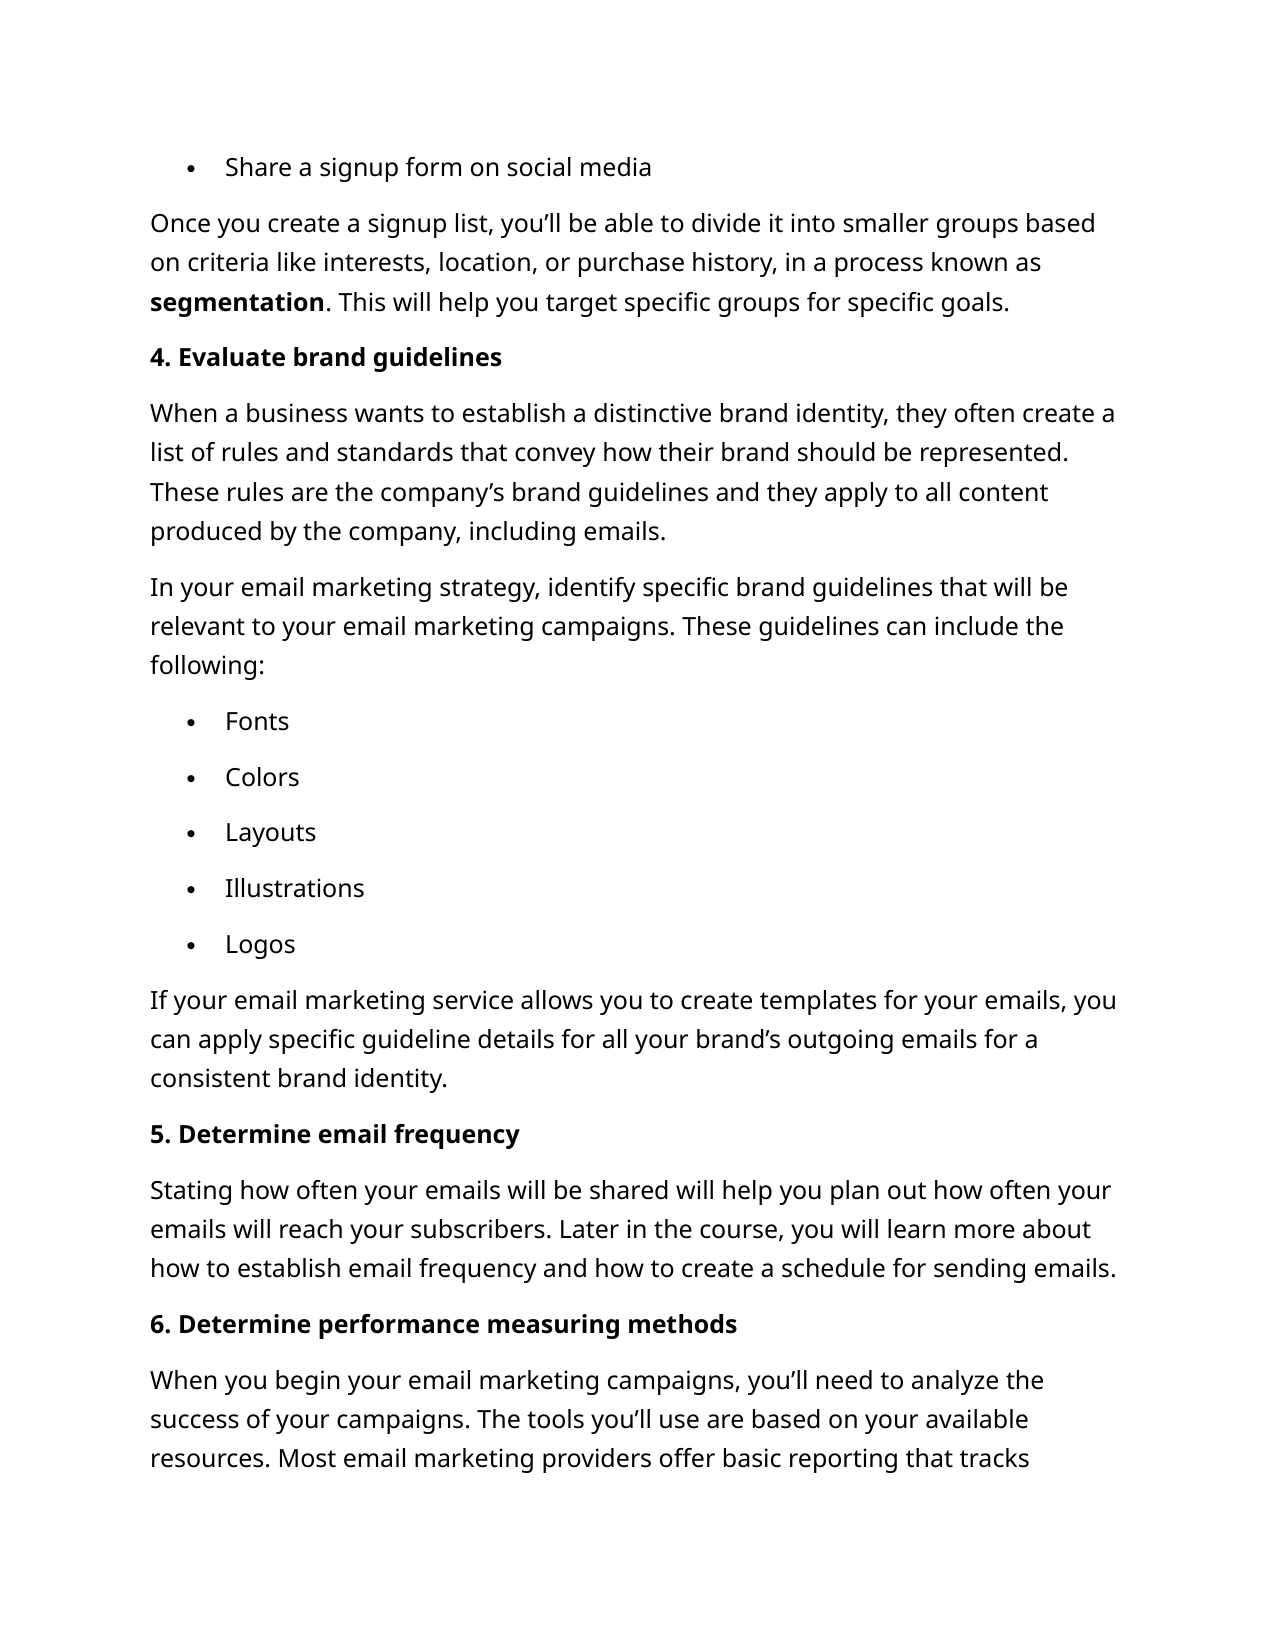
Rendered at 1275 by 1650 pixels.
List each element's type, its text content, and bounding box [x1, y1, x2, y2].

text In your email marketing strategy, identify specific brand guidelines that will be relevant to your email marketing campaigns. These guidelines can include the following: [150, 569, 1125, 682]
text Once you create a signup list, you’ll be able to divide it into smaller groups based on criteria like interests, location, or purchase history, in a process known as segmentation. This will help you target specific groups for specific goals. [150, 206, 1125, 318]
text 6. Determine performance measuring methods [150, 1307, 1125, 1341]
list Layouts [187, 815, 1125, 849]
list Logos [187, 927, 1125, 961]
text When a business wants to establish a distinctive brand identity, they often create a list of rules and standards that convey how their brand should be represented. These rules are the company’s brand guidelines and they apply to all content produced by the company, including emails. [150, 396, 1125, 547]
text If your email marketing service allows you to create templates for your emails, you can apply specific guideline details for all your brand’s outgoing emails for a consistent brand identity. [150, 982, 1125, 1095]
text 5. Determine email frequency [150, 1117, 1125, 1151]
list Colors [187, 759, 1125, 793]
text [150, 1362, 1125, 1475]
list Fonts [187, 703, 1125, 737]
text 4. Evaluate brand guidelines [150, 340, 1125, 374]
list Share a signup form on social media [187, 150, 1125, 184]
list Illustrations [187, 871, 1125, 905]
text Stating how often your emails will be shared will help you plan out how often your emails will reach your subscribers. Later in the course, you will learn more about how to establish email frequency and how to create a schedule for sending emails. [150, 1172, 1125, 1285]
